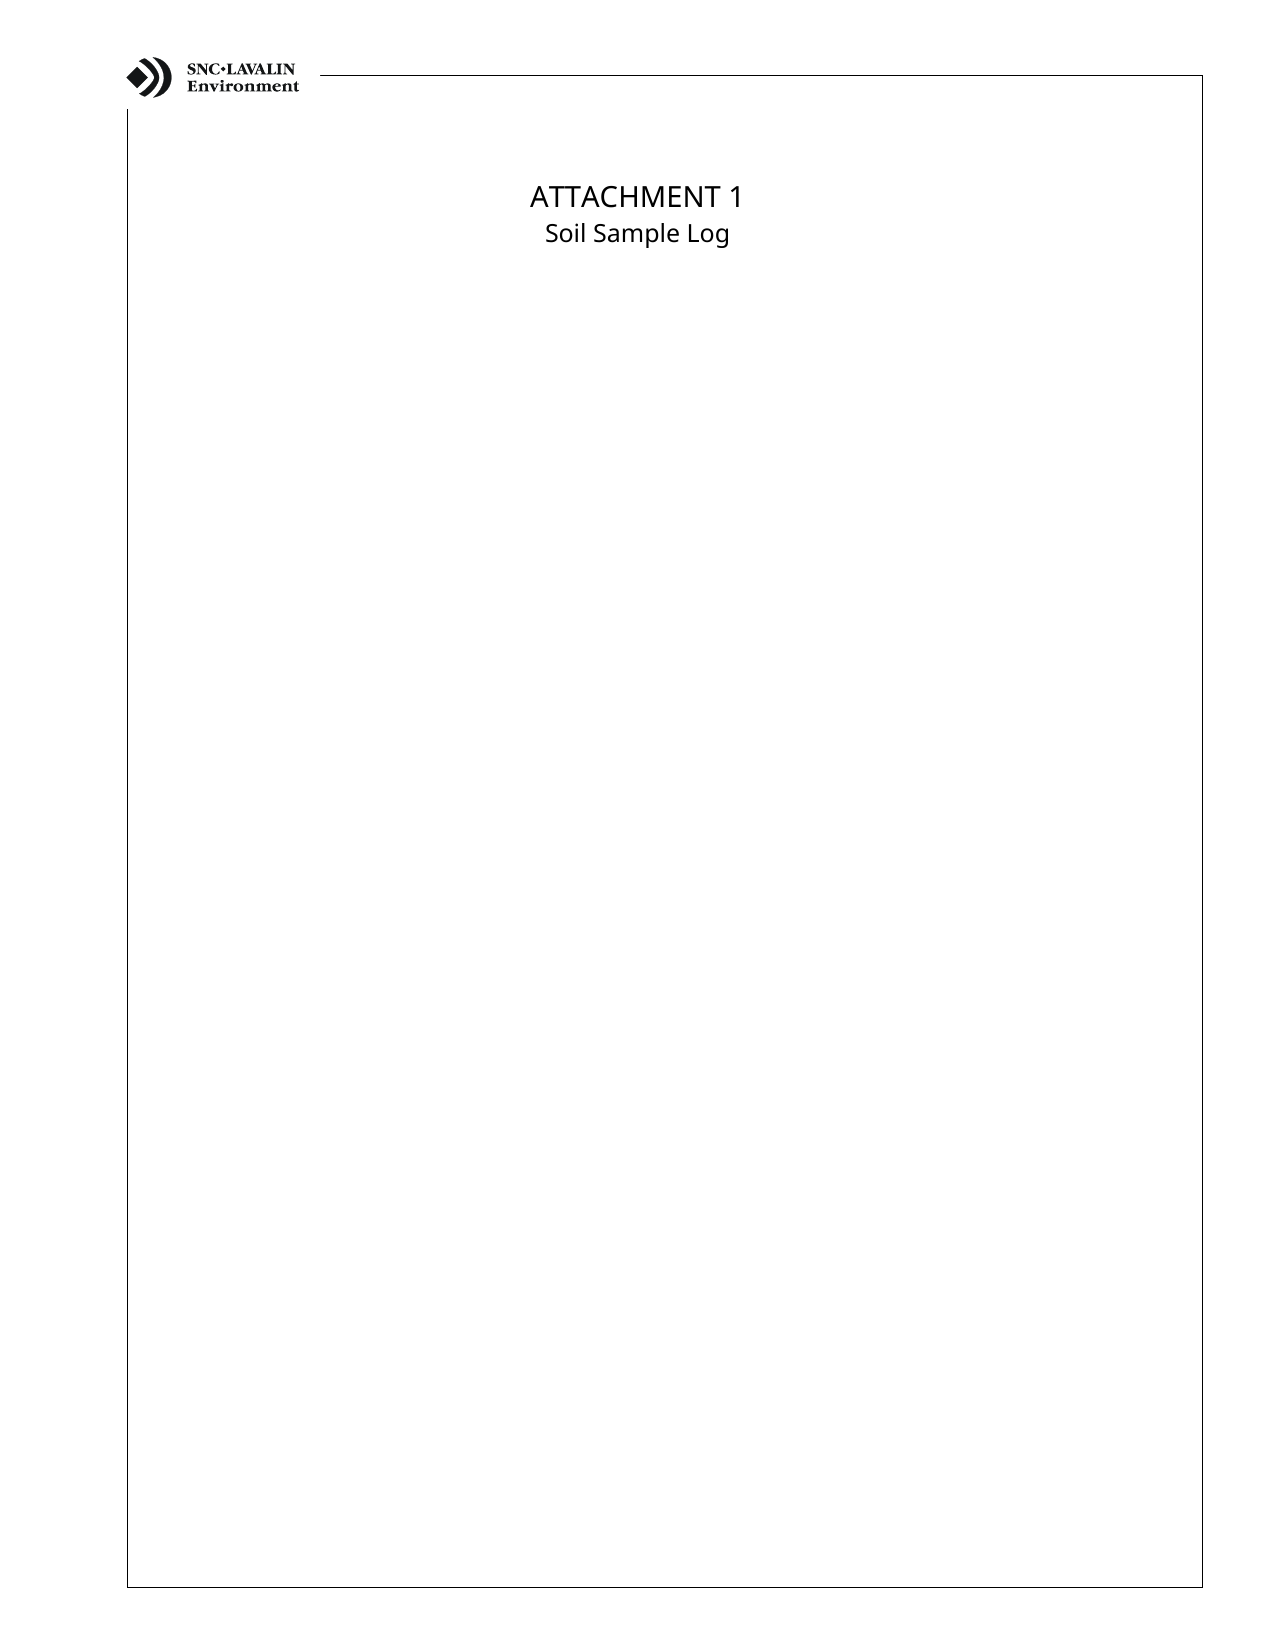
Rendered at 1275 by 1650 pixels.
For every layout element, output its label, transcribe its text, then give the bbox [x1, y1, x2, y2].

text ATTACHMENT 1 [150, 176, 1125, 216]
text Soil Sample Log [150, 216, 1125, 250]
